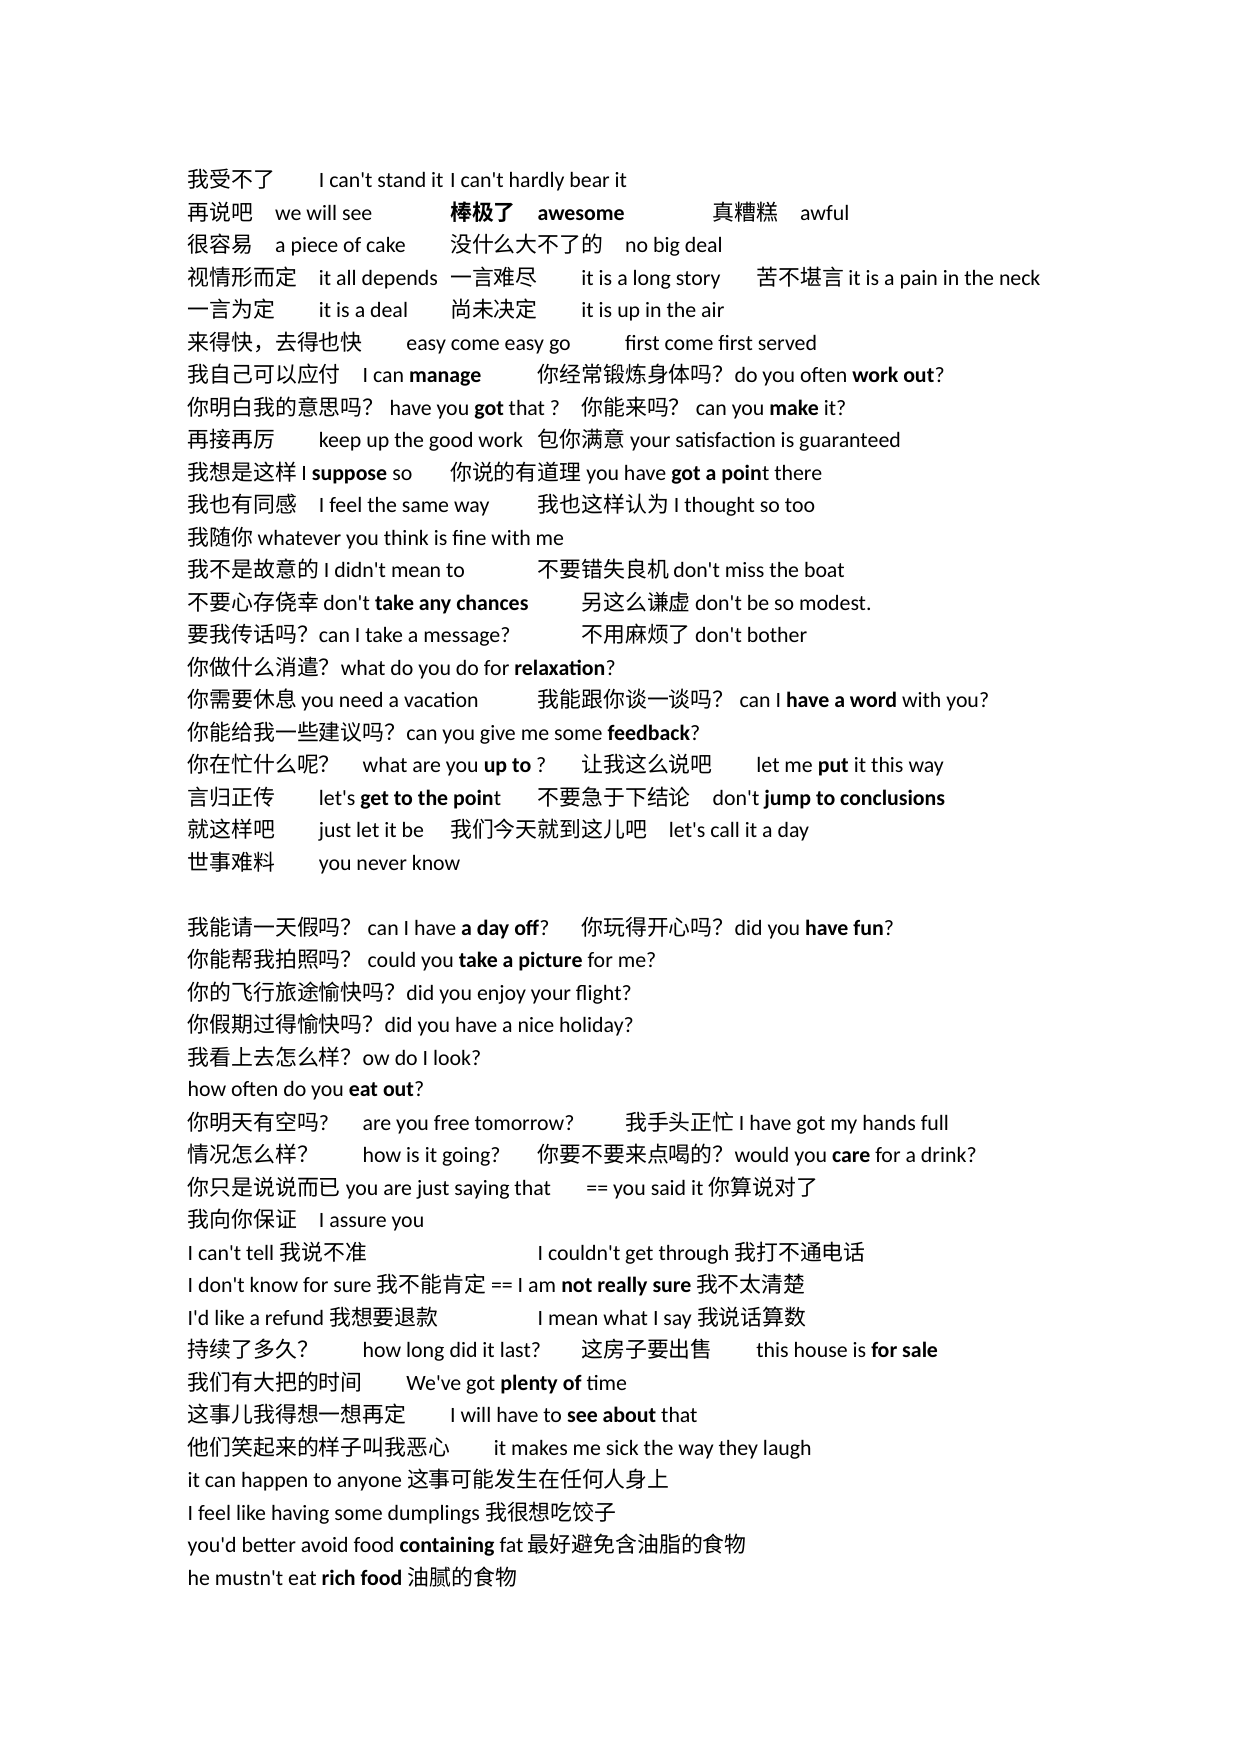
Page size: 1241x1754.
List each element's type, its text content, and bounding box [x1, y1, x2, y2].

text 视情形而定 it all depends 一言难尽 it is a long story 苦不堪言it is a pain in the neck [187, 259, 1053, 292]
text 你需要休息you need a vacation 我能跟你谈一谈吗？ can I have a word with you? [187, 682, 1053, 714]
text 很容易 a piece of cake 没什么大不了的 no big deal [187, 227, 1053, 259]
text 我能请一天假吗？ can I have a day off? 你玩得开心吗？did you have fun? [187, 909, 1053, 942]
text 世事难料 you never know [187, 844, 1053, 877]
text 我受不了 I can't stand it I can't hardly bear it [187, 162, 1053, 194]
text 我想是这样I suppose so 你说的有道理 you have got a point there [187, 454, 1053, 487]
text 你的飞行旅途愉快吗？did you enjoy your flight? [187, 974, 1053, 1007]
text 你在忙什么呢？ what are you up to ? 让我这么说吧 let me put it this way [187, 747, 1053, 779]
text 你能帮我拍照吗？ could you take a picture for me? [187, 942, 1053, 974]
text I don't know for sure 我不能肯定 == I am not really sure我不太清楚 [187, 1267, 1053, 1299]
text 你假期过得愉快吗？did you have a nice holiday? [187, 1007, 1053, 1039]
text 他们笑起来的样子叫我恶心 it makes me sick the way they laugh [187, 1429, 1053, 1462]
text 你做什么消遣？what do you do for relaxation? [187, 649, 1053, 682]
text 就这样吧 just let it be 我们今天就到这儿吧 let's call it a day [187, 812, 1053, 844]
text 来得快，去得也快 easy come easy go first come first served [187, 324, 1053, 357]
text 再说吧 we will see 棒极了 awesome 真糟糕 awful [187, 194, 1053, 227]
text 你能给我一些建议吗？can you give me some feedback? [187, 714, 1053, 747]
text 这事儿我得想一想再定 I will have to see about that [187, 1397, 1053, 1429]
text 你只是说说而已 you are just saying that == you said it 你算说对了 [187, 1169, 1053, 1202]
text I feel like having some dumplings 我很想吃饺子 [187, 1494, 1053, 1527]
text 情况怎么样？ how is it going? 你要不要来点喝的？would you care for a drink? [187, 1137, 1053, 1169]
text I can't tell 我说不准 I couldn't get through 我打不通电话 [187, 1234, 1053, 1267]
text 一言为定 it is a deal 尚未决定 it is up in the air [187, 292, 1053, 324]
text 再接再厉 keep up the good work 包你满意 your satisfaction is guaranteed [187, 422, 1053, 454]
text 持续了多久？ how long did it last? 这房子要出售 this house is for sale [187, 1332, 1053, 1364]
text 我们有大把的时间 We've got plenty of time [187, 1364, 1053, 1397]
text it can happen to anyone 这事可能发生在任何人身上 [187, 1462, 1053, 1494]
text I'd like a refund 我想要退款 I mean what I say 我说话算数 [187, 1299, 1053, 1332]
text 言归正传 let's get to the point 不要急于下结论 don't jump to conclusions [187, 779, 1053, 812]
text 你明白我的意思吗？ have you got that ? 你能来吗？ can you make it? [187, 389, 1053, 422]
text 我随你whatever you think is fine with me [187, 519, 1053, 552]
text 不要心存侥幸don't take any chances 另这么谦虚don't be so modest. [187, 584, 1053, 617]
text he mustn't eat rich food 油腻的食物 [187, 1559, 1053, 1592]
text 你明天有空吗? are you free tomorrow? 我手头正忙I have got my hands full [187, 1104, 1053, 1137]
text 我不是故意的 I didn't mean to 不要错失良机don't miss the boat [187, 552, 1053, 584]
text 我自己可以应付 I can manage 你经常锻炼身体吗？do you often work out? [187, 357, 1053, 389]
text you'd better avoid food containing fat最好避免含油脂的食物 [187, 1527, 1053, 1559]
text 要我传话吗？can I take a message? 不用麻烦了don't bother [187, 617, 1053, 649]
text 我也有同感 I feel the same way 我也这样认为 I thought so too [187, 487, 1053, 519]
text 我看上去怎么样？ow do I look? [187, 1039, 1053, 1072]
text 我向你保证 I assure you [187, 1202, 1053, 1234]
text how often do you eat out? [187, 1072, 1053, 1104]
